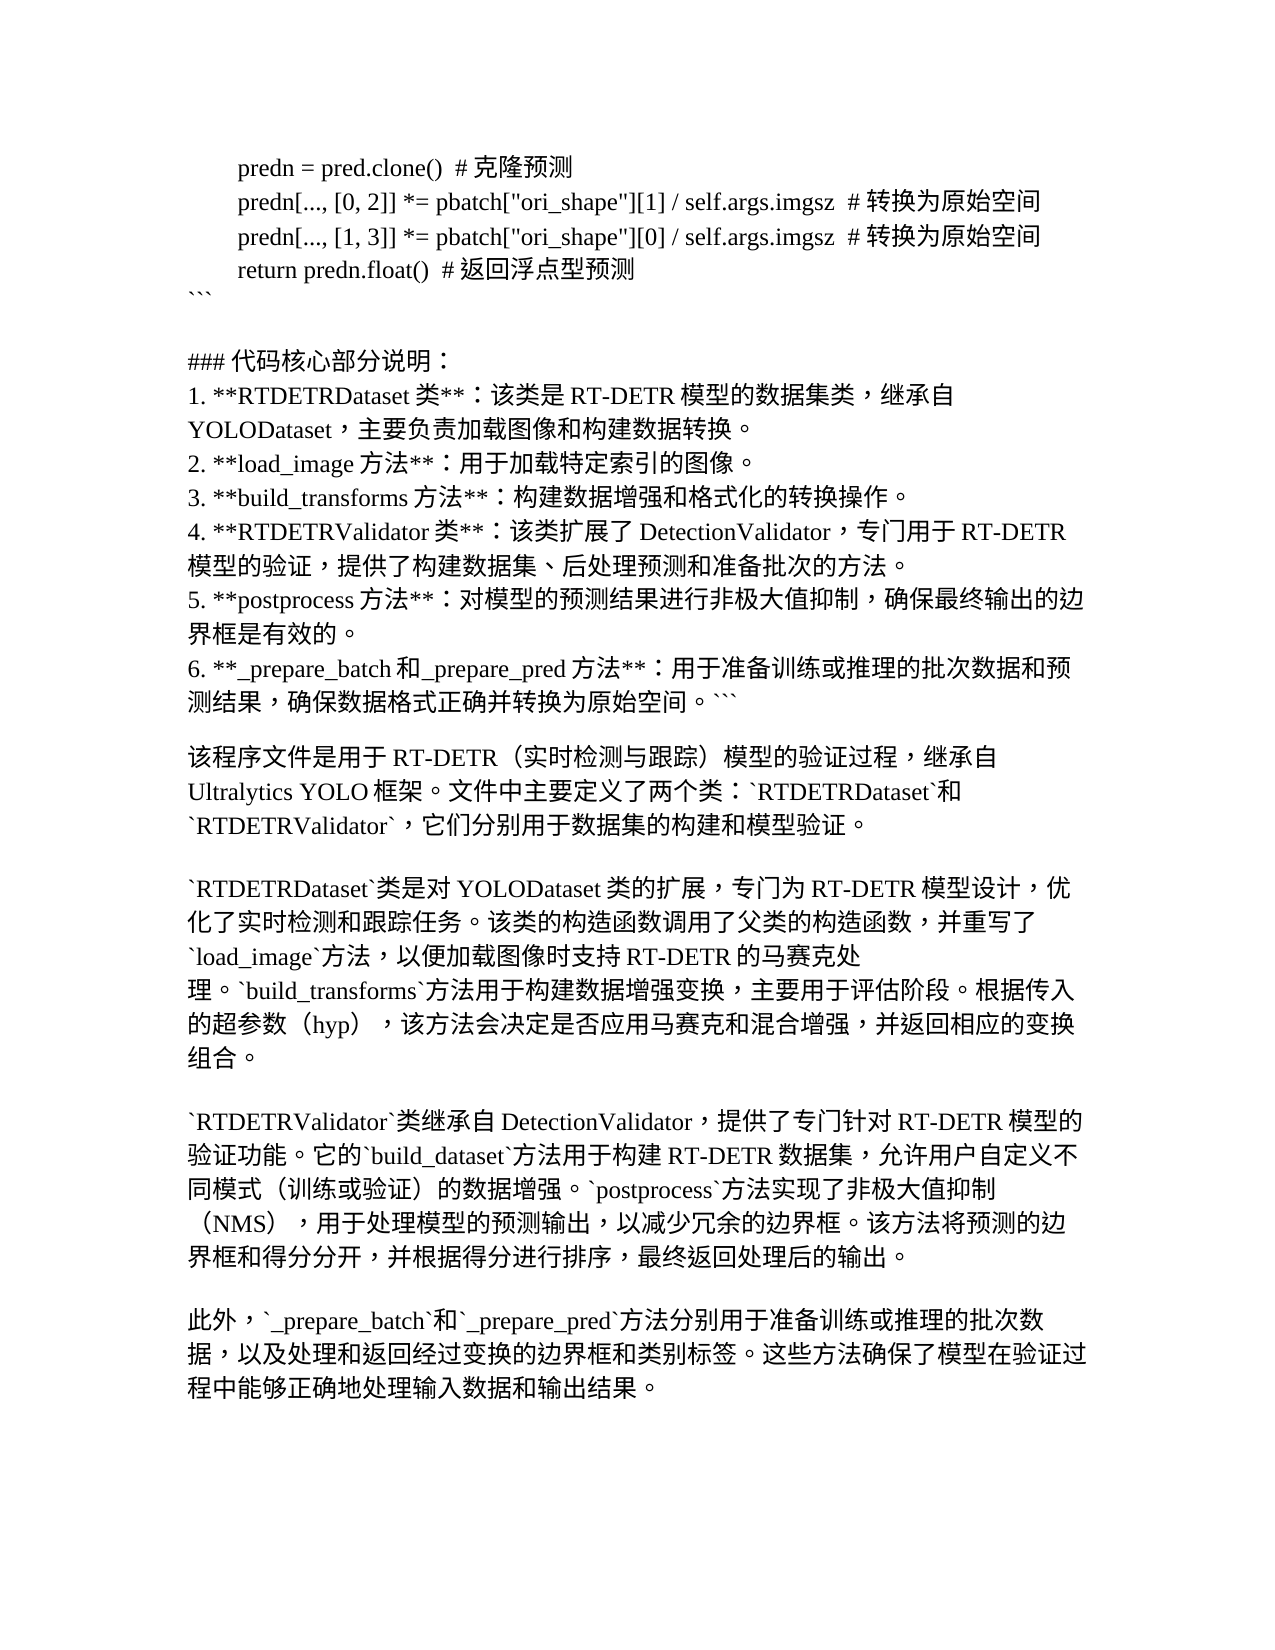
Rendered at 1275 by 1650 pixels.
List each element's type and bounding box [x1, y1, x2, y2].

text [187, 150, 1087, 718]
text [187, 739, 1087, 1433]
